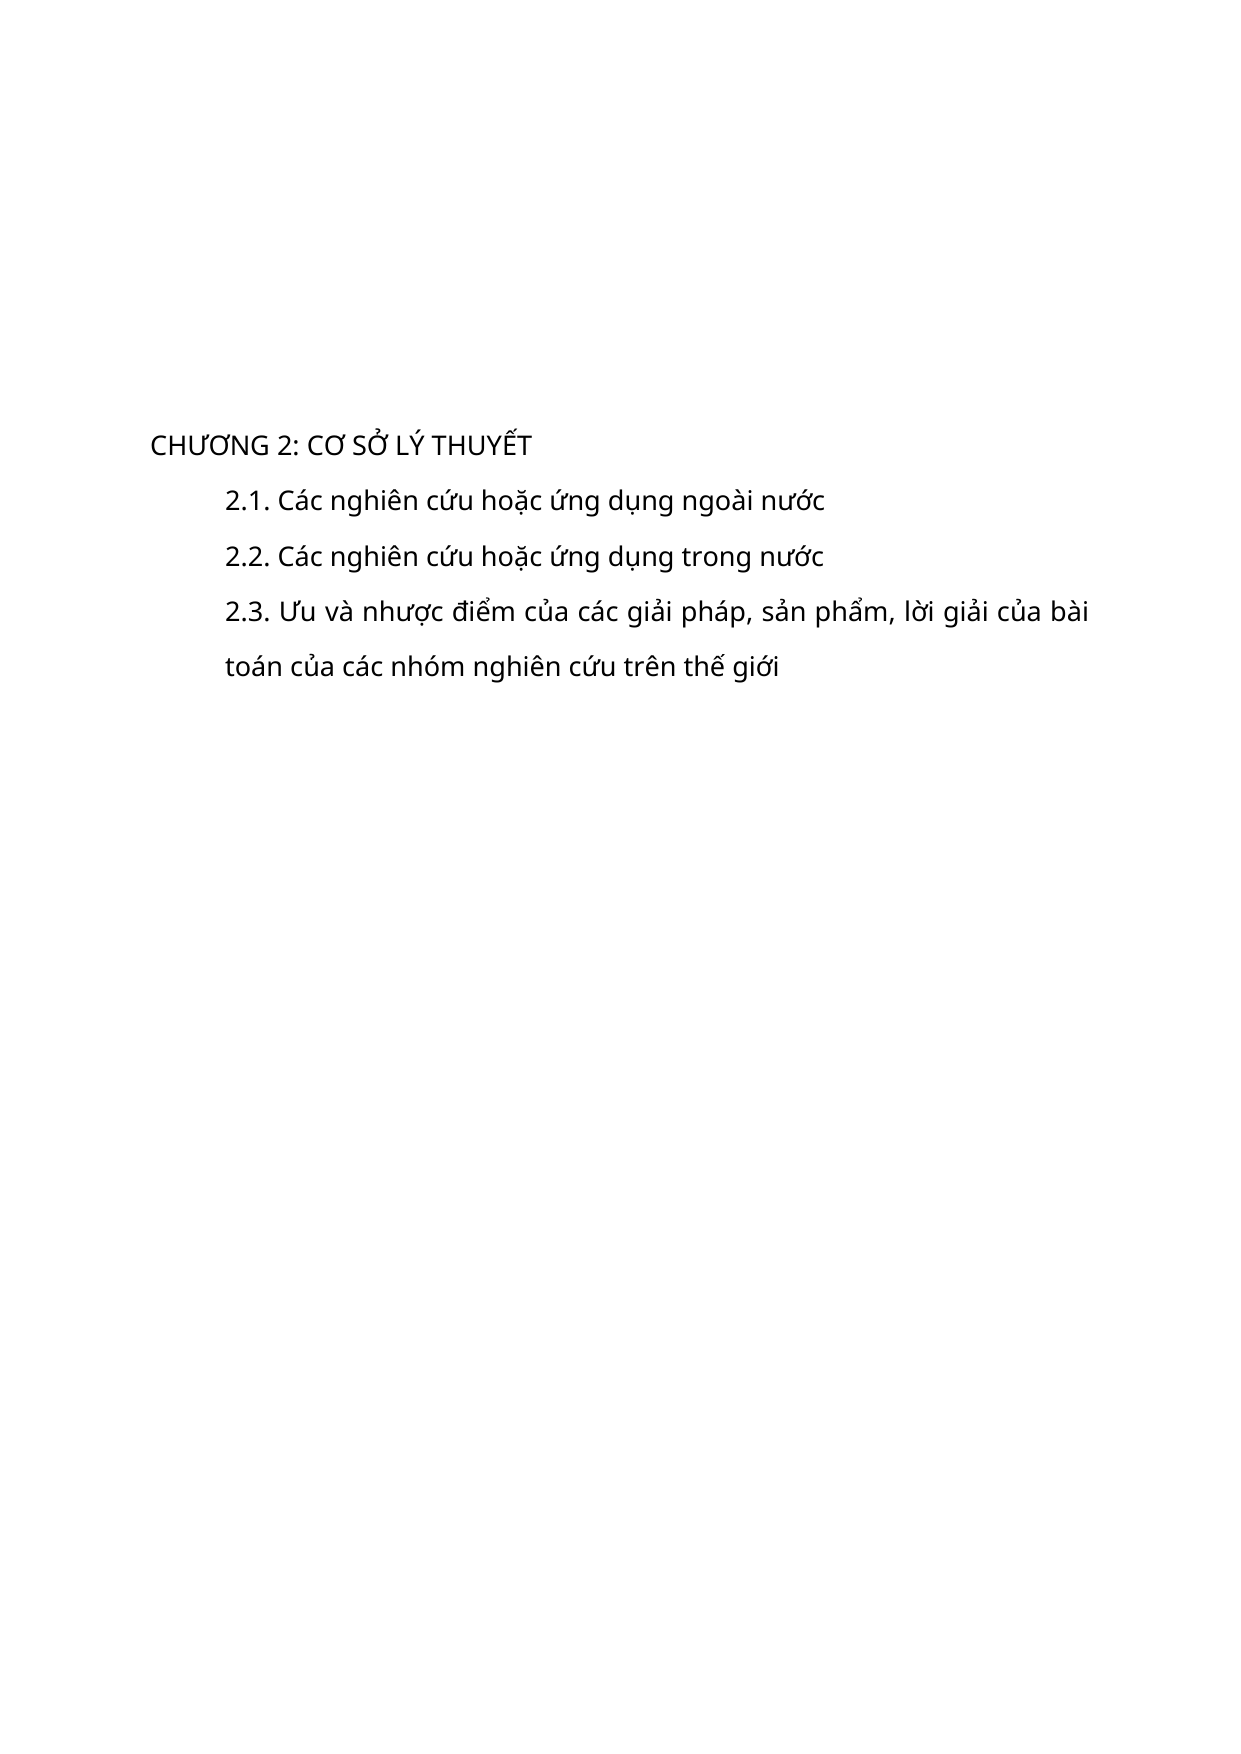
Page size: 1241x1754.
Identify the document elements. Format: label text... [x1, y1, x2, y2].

text 2.3. Ưu và nhược điểm của các giải pháp, sản phẩm, lời giải của bài toán của các nhóm nghiên cứu trên thế giới [225, 592, 1090, 685]
text 2.1. Các nghiên cứu hoặc ứng dụng ngoài nước [150, 482, 1090, 519]
text CHƯƠNG 2: CƠ SỞ LÝ THUYẾT [150, 427, 1090, 463]
text 2.2. Các nghiên cứu hoặc ứng dụng trong nước [150, 537, 1090, 574]
